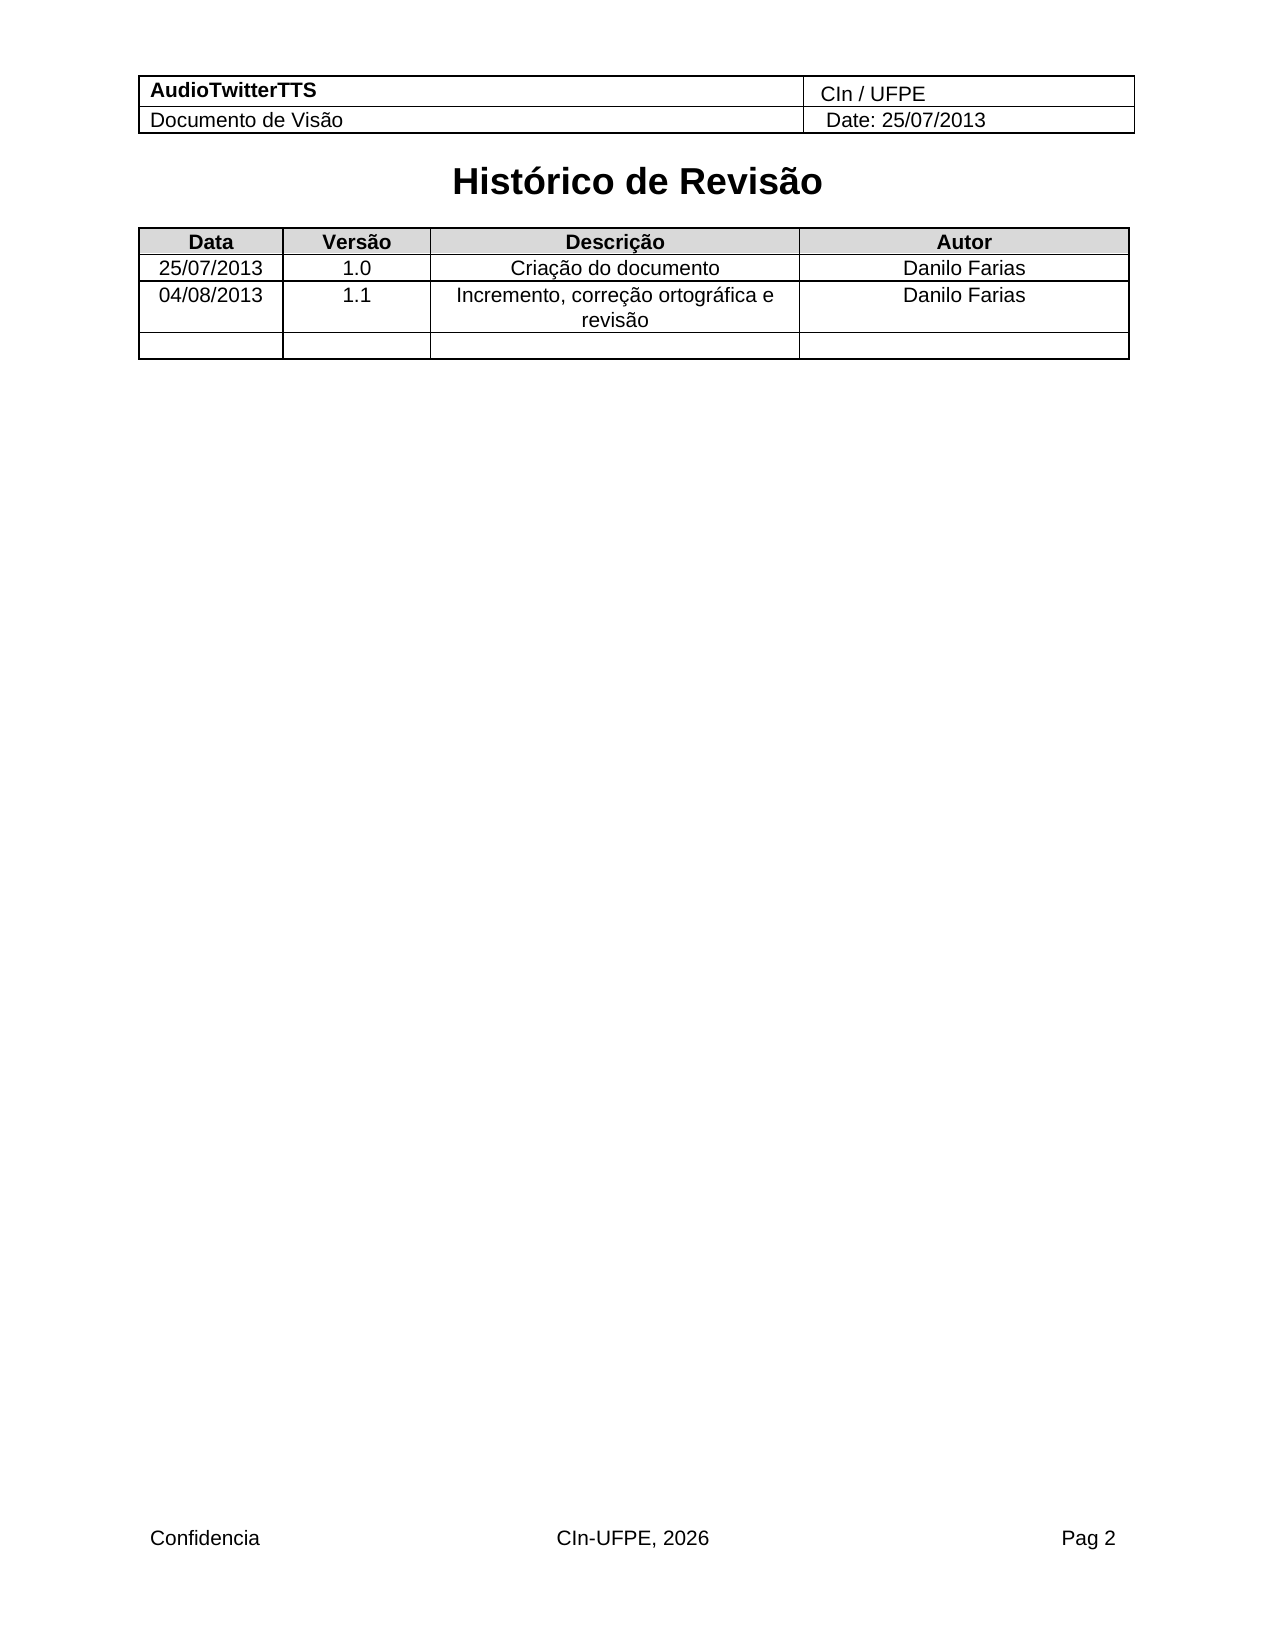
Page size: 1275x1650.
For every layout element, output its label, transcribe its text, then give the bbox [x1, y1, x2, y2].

table_cell Criação do documento [431, 255, 799, 280]
table_cell Danilo Farias [800, 255, 1128, 280]
table_cell 1.0 [284, 255, 430, 280]
table_cell 04/08/2013 [140, 282, 282, 332]
table_header Versão [284, 229, 430, 253]
table_cell [800, 333, 1128, 358]
table_cell Danilo Farias [800, 282, 1128, 332]
table_header Data [140, 229, 282, 253]
table_cell 1.1 [284, 282, 430, 332]
table_cell Incremento, correção ortográfica e revisão [431, 282, 799, 332]
table_cell [140, 333, 282, 358]
table_cell [431, 333, 799, 358]
table_header Descrição [431, 229, 799, 253]
table_cell 25/07/2013 [140, 255, 282, 280]
table_cell [284, 333, 430, 358]
title Histórico de Revisão [150, 159, 1125, 202]
table_header Autor [800, 229, 1128, 253]
